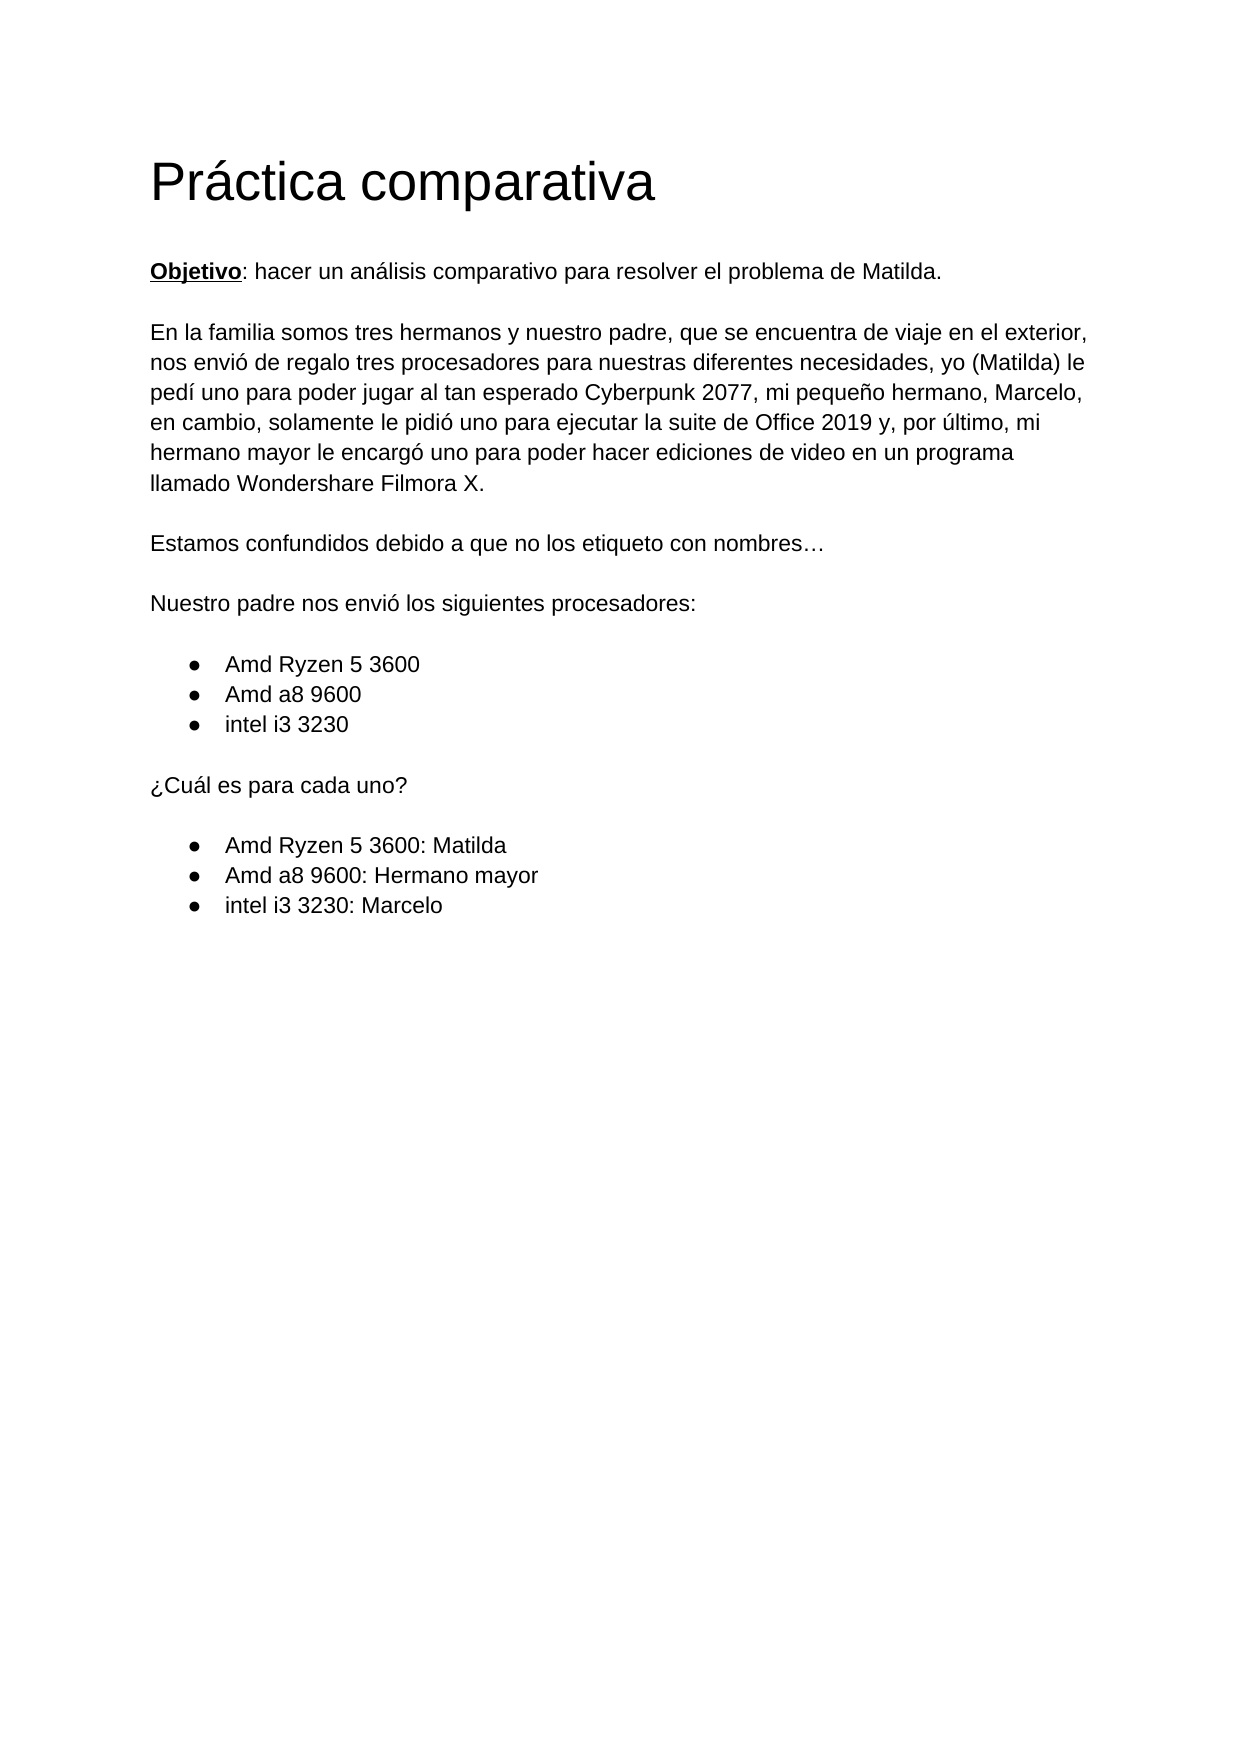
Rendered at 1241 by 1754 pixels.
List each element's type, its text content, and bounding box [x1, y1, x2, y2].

text En la familia somos tres hermanos y nuestro padre, que se encuentra de viaje en el exterior, nos envió de regalo tres procesadores para nuestras diferentes necesidades, yo (Matilda) le pedí uno para poder jugar al tan esperado Cyberpunk 2077, mi pequeño hermano, Marcelo, en cambio, solamente le pidió uno para ejecutar la suite de Office 2019 y, por último, mi hermano mayor le encargó uno para poder hacer ediciones de video en un programa llamado Wondershare Filmora X. [150, 318, 1090, 496]
text Objetivo: hacer un análisis comparativo para resolver el problema de Matilda. [150, 258, 1090, 284]
text ¿Cuál es para cada uno? [150, 772, 1090, 798]
list Amd a8 9600: Hermano mayor [187, 862, 1090, 888]
title Práctica comparativa [150, 150, 1090, 212]
text Nuestro padre nos envió los siguientes procesadores: [150, 590, 1090, 617]
text Estamos confundidos debido a que no los etiqueto con nombres… [150, 530, 1090, 556]
list intel i3 3230 [187, 711, 1090, 737]
list Amd Ryzen 5 3600 [187, 651, 1090, 677]
list Amd a8 9600 [187, 681, 1090, 707]
list intel i3 3230: Marcelo [187, 892, 1090, 919]
list Amd Ryzen 5 3600: Matilda [187, 832, 1090, 858]
